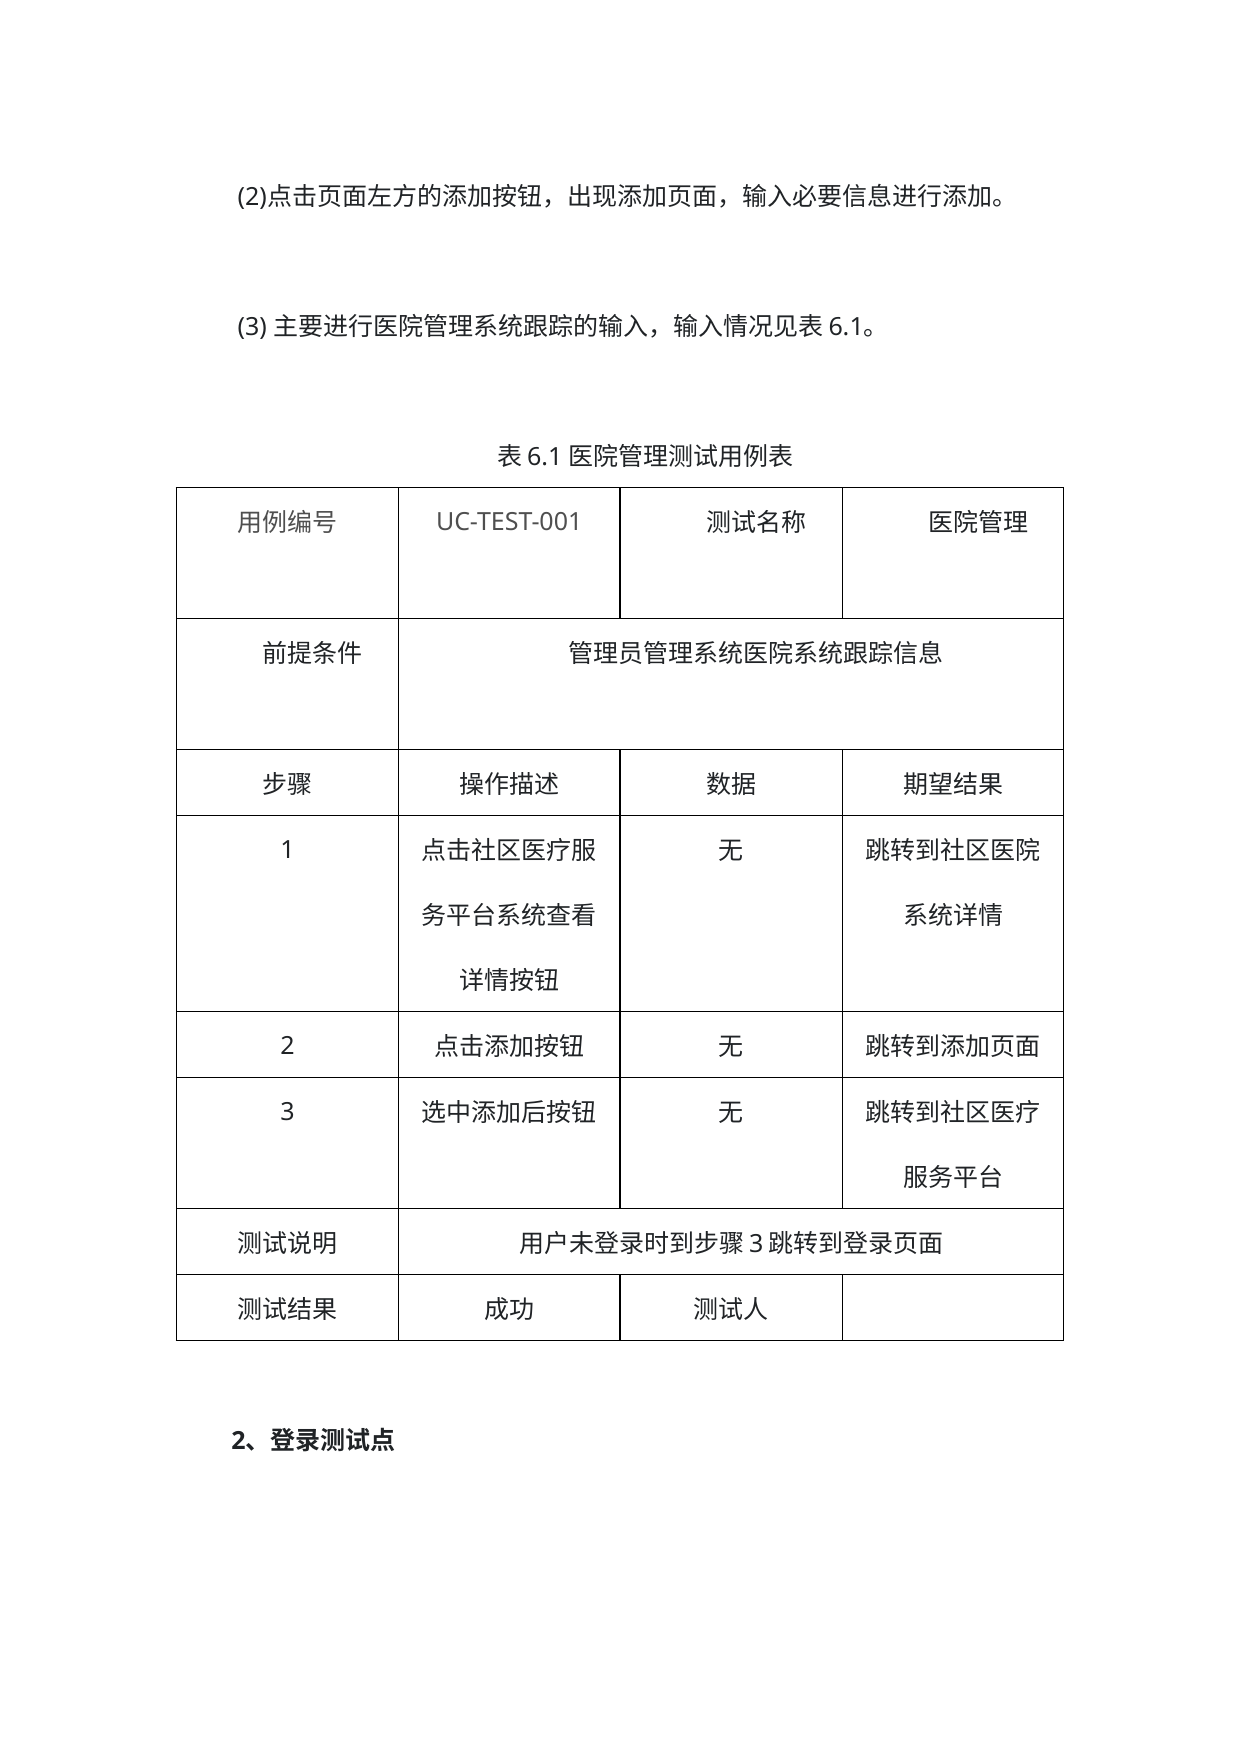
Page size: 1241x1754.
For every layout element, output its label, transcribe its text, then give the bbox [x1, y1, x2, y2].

table_cell 无 [621, 1012, 842, 1077]
text 表6.1 医院管理测试用例表 [187, 422, 1053, 487]
table_cell 成功 [399, 1275, 619, 1340]
table_cell 选中添加后按钮 [399, 1078, 619, 1208]
table_header 测试名称 [621, 488, 842, 618]
table_cell 管理员管理系统医院系统跟踪信息 [399, 619, 1063, 749]
table_header 用例编号 [177, 488, 398, 618]
text (3) 主要进行医院管理系统跟踪的输入，输入情况见表6.1。 [187, 292, 1053, 357]
table_cell 步骤 [177, 750, 398, 815]
table_cell 无 [621, 1078, 842, 1208]
text 2、登录测试点 [187, 1406, 1053, 1471]
table_cell 测试说明 [177, 1209, 398, 1274]
table_cell 数据 [621, 750, 842, 815]
table_cell 跳转到添加页面 [843, 1012, 1063, 1077]
table_cell 前提条件 [177, 619, 398, 749]
text (2)点击页面左方的添加按钮，出现添加页面，输入必要信息进行添加。 [187, 162, 1053, 227]
table_cell 无 [621, 816, 842, 1011]
table_cell 测试人 [621, 1275, 842, 1340]
table_cell 测试结果 [177, 1275, 398, 1340]
table_header UC-TEST-001 [399, 488, 619, 618]
table_cell 跳转到社区医院系统详情 [843, 816, 1063, 1011]
table_header 医院管理 [843, 488, 1063, 618]
table_cell [843, 1275, 1063, 1340]
table_cell 2 [177, 1012, 398, 1077]
table_cell 1 [177, 816, 398, 1011]
table_cell 用户未登录时到步骤3跳转到登录页面 [399, 1209, 1063, 1274]
table_cell 3 [177, 1078, 398, 1208]
table_cell 跳转到社区医疗服务平台 [843, 1078, 1063, 1208]
table_cell 点击添加按钮 [399, 1012, 619, 1077]
table_cell 操作描述 [399, 750, 619, 815]
table_cell 点击社区医疗服务平台系统查看详情按钮 [399, 816, 619, 1011]
table_cell 期望结果 [843, 750, 1063, 815]
